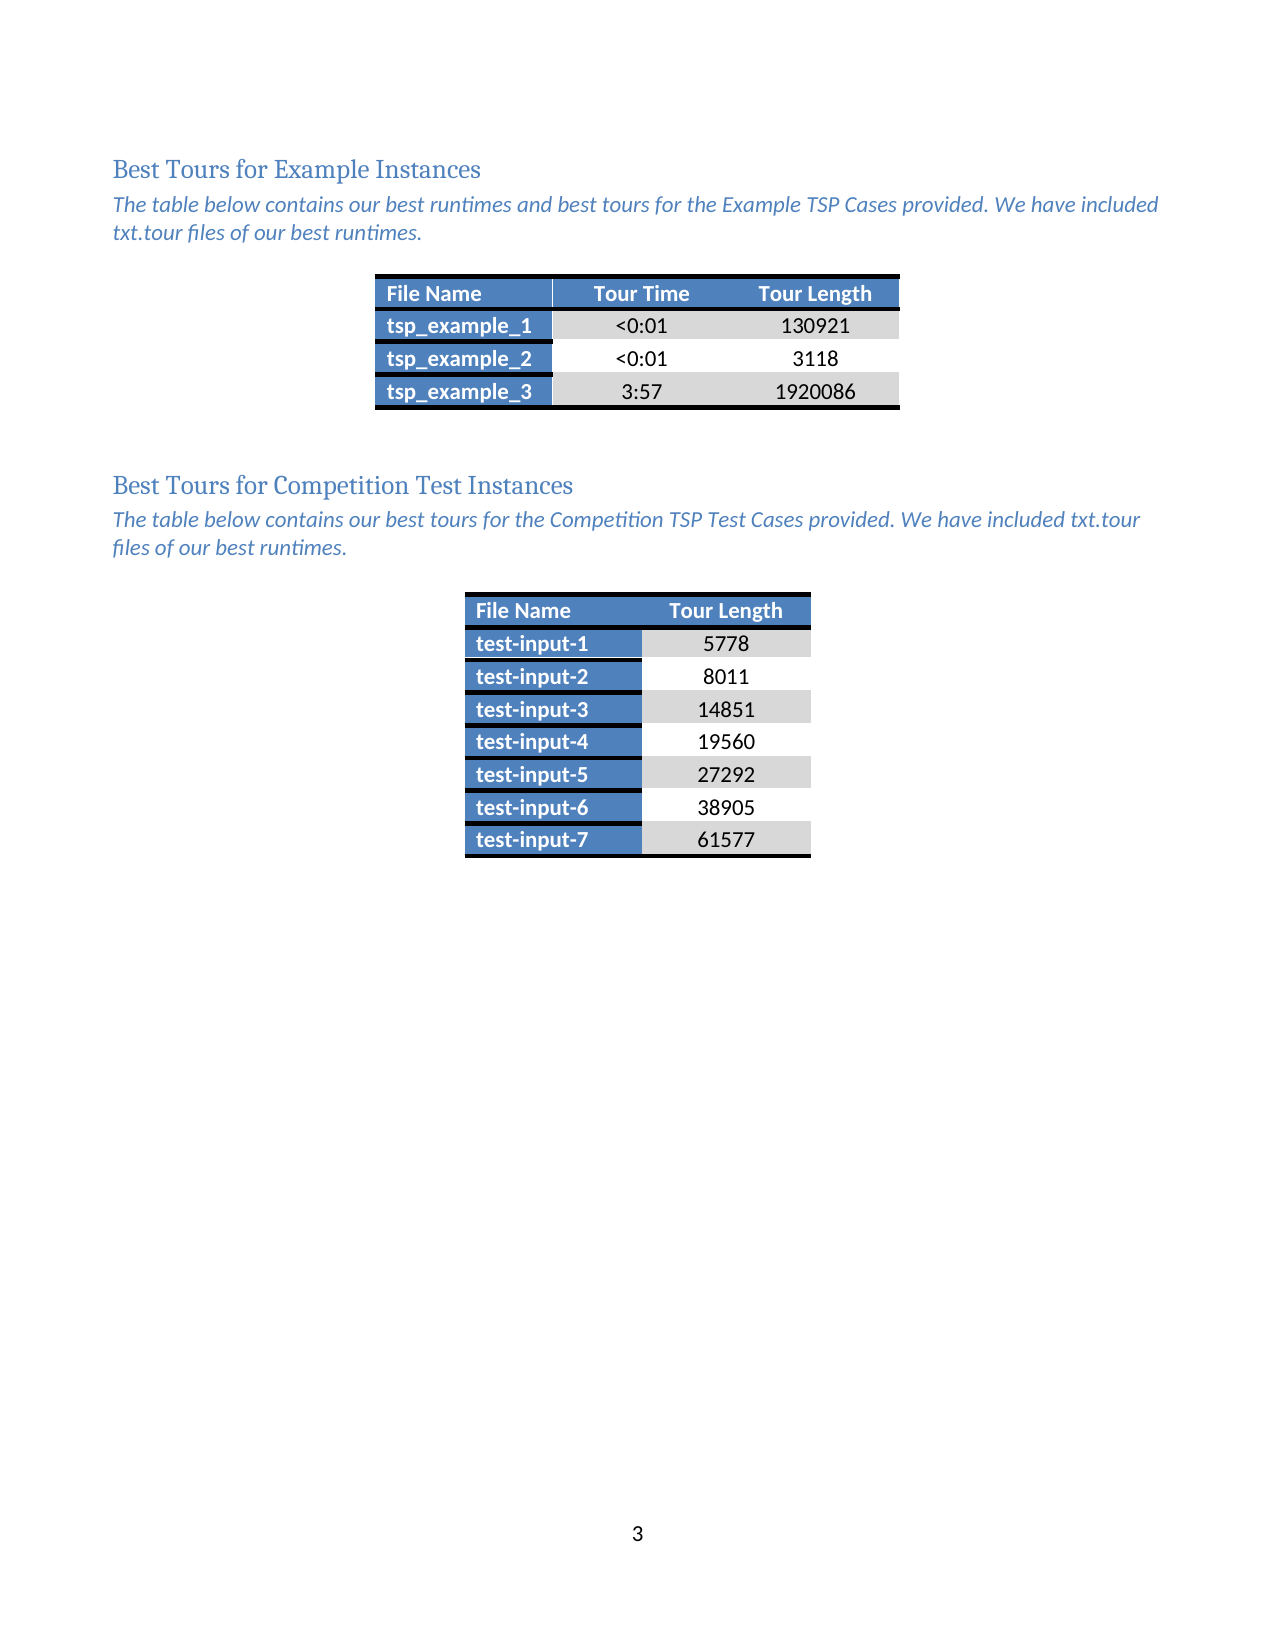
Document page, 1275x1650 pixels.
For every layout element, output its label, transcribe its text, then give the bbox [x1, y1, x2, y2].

table_cell 27292 [642, 756, 811, 788]
table_cell tsp_example_2 [375, 344, 552, 372]
table_cell 1920086 [731, 372, 899, 405]
table_cell <0:01 [553, 339, 731, 372]
table_cell test-input-3 [465, 695, 642, 723]
table_cell 8011 [642, 658, 811, 690]
table_header Tour Length [731, 279, 899, 307]
table_cell test-input-2 [465, 662, 642, 690]
table_cell 130921 [731, 311, 899, 339]
table_cell test-input-1 [465, 630, 642, 657]
table_header Tour Length [642, 597, 811, 625]
text The table below contains our best tours for the Competition TSP Test Cases provided. We have included txt.tour files of our best runtimes. [112, 505, 1162, 561]
table_cell tsp_example_1 [375, 311, 552, 339]
table_cell 61577 [642, 821, 811, 854]
table_cell 3:57 [553, 372, 731, 405]
table_cell 3118 [731, 339, 899, 372]
table_cell 5778 [642, 630, 811, 657]
table_cell 14851 [642, 690, 811, 723]
table_cell test-input-7 [465, 826, 642, 854]
table_header File Name [375, 279, 552, 307]
table_cell test-input-6 [465, 793, 642, 821]
table_header Tour Time [553, 279, 731, 307]
table_cell 38905 [642, 788, 811, 821]
table_cell tsp_example_3 [375, 377, 552, 405]
subtitle Best Tours for Example Instances [112, 154, 1162, 185]
text The table below contains our best runtimes and best tours for the Example TSP Cases provided. We have included txt.tour files of our best runtimes. [112, 190, 1162, 246]
table_cell <0:01 [553, 311, 731, 339]
table_cell test-input-5 [465, 760, 642, 788]
subtitle Best Tours for Competition Test Instances [112, 470, 1162, 501]
table_header File Name [465, 597, 642, 625]
table_cell test-input-4 [465, 728, 642, 756]
table_cell 19560 [642, 723, 811, 756]
